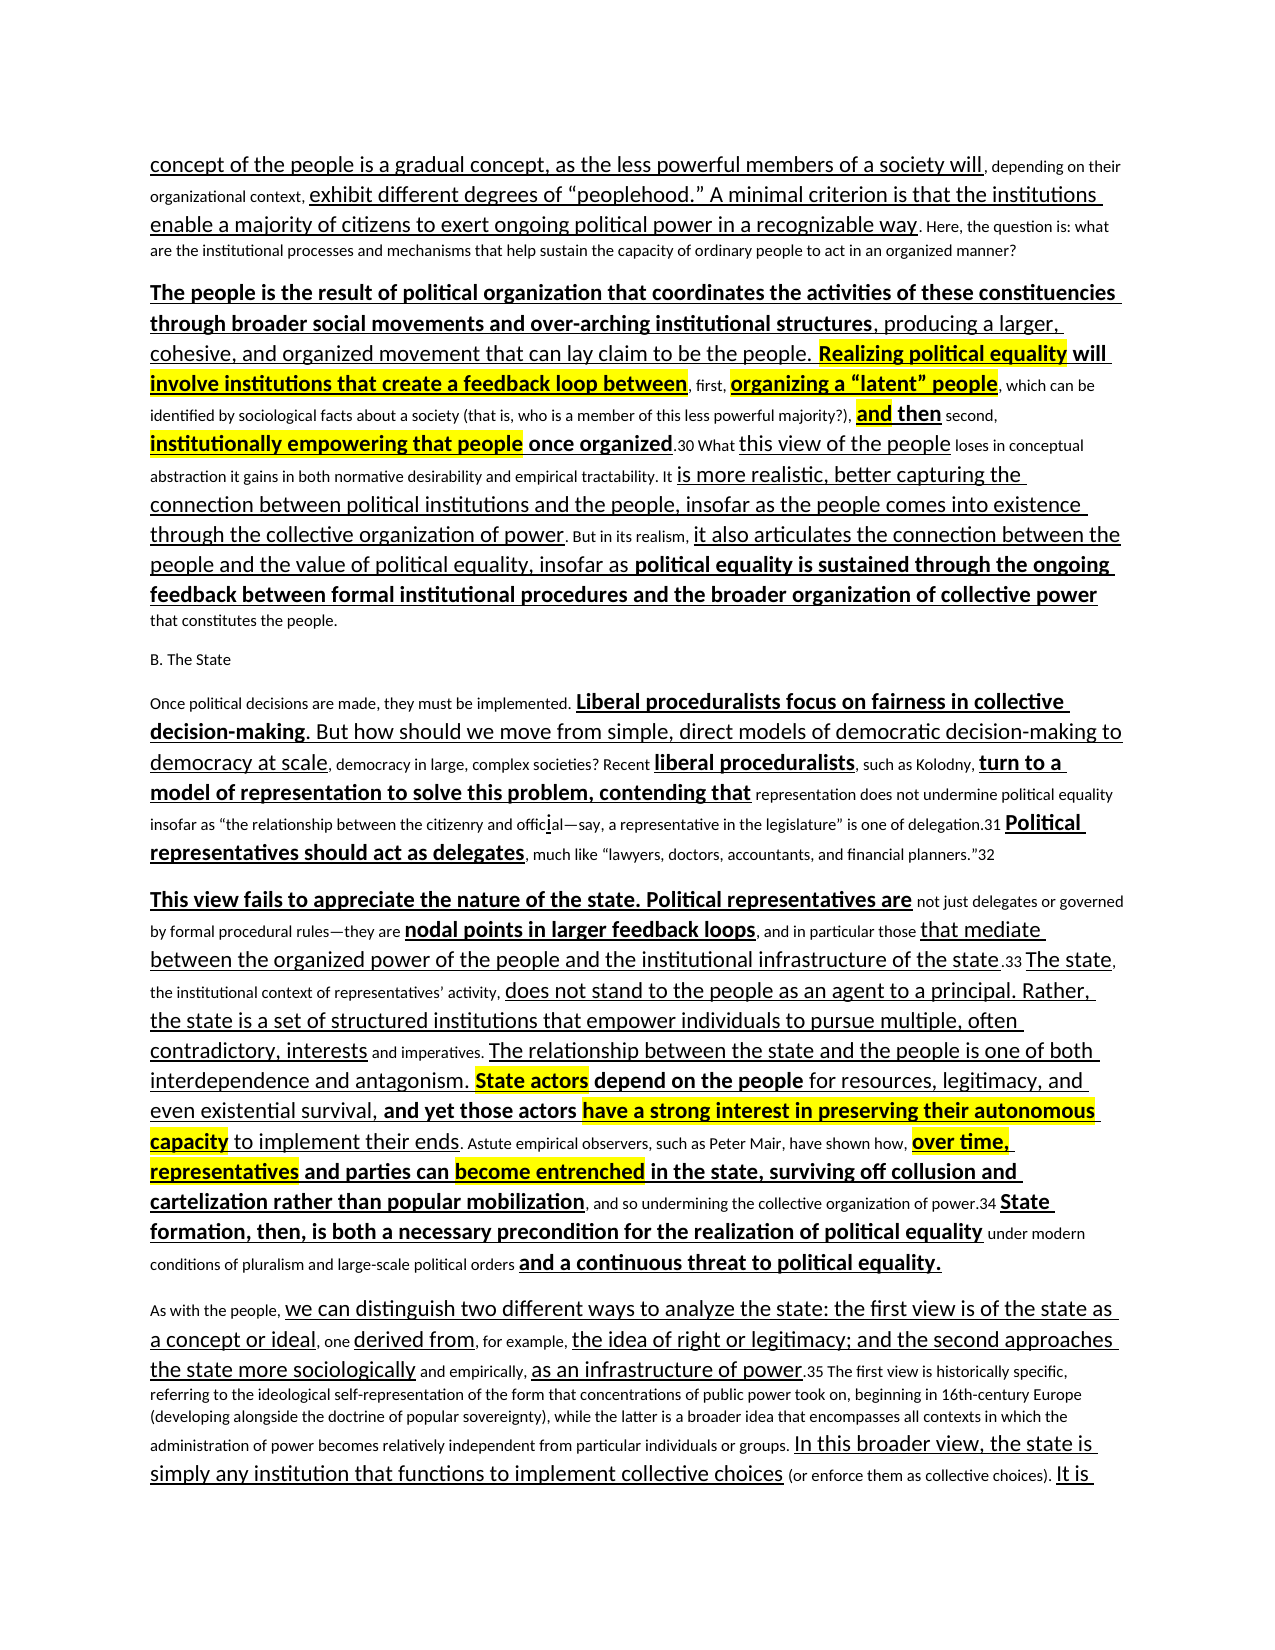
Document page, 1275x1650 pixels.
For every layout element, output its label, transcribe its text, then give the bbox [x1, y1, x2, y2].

text This view fails to appreciate the nature of the state. Political representatives are not just delegates or governed by formal procedural rules—they are nodal points in larger feedback loops, and in particular those that mediate between the organized power of the people and the institutional infrastructure of the state.33 The state, the institutional context of representatives’ activity, does not stand to the people as an agent to a principal. Rather, the state is a set of structured institutions that empower individuals to pursue multiple, often contradictory, interests and imperatives. The relationship between the state and the people is one of both interdependence and antagonism. State actors depend on the people for resources, legitimacy, and even existential survival, and yet those actors have a strong interest in preserving their autonomous capacity to implement their ends. Astute empirical observers, such as Peter Mair, have shown how, over time, representatives and parties can become entrenched in the state, surviving off collusion and cartelization rather than popular mobilization, and so undermining the collective organization of power.34 State formation, then, is both a necessary precondition for the realization of political equality under modern conditions of pluralism and large-scale political orders and a continuous threat to political equality. [150, 885, 1125, 1276]
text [150, 150, 1125, 260]
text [150, 1294, 1125, 1487]
text B. The State [150, 649, 1125, 669]
text Once political decisions are made, they must be implemented. Liberal proceduralists focus on fairness in collective decision-making. But how should we move from simple, direct models of democratic decision-making to democracy at scale, democracy in large, complex societies? Recent liberal proceduralists, such as Kolodny, turn to a model of representation to solve this problem, contending that representation does not undermine political equality insofar as “the relationship between the citizenry and official—say, a representative in the legislature” is one of delegation.31 Political representatives should act as delegates, much like “lawyers, doctors, accountants, and financial planners.”32 [150, 687, 1125, 866]
text The people is the result of political organization that coordinates the activities of these constituencies through broader social movements and over-arching institutional structures, producing a larger, cohesive, and organized movement that can lay claim to be the people. Realizing political equality will involve institutions that create a feedback loop between, first, organizing a “latent” people, which can be identified by sociological facts about a society (that is, who is a member of this less powerful majority?), and then second, institutionally empowering that people once organized.30 What this view of the people loses in conceptual abstraction it gains in both normative desirability and empirical tractability. It is more realistic, better capturing the connection between political institutions and the people, insofar as the people comes into existence through the collective organization of power. But in its realism, it also articulates the connection between the people and the value of political equality, insofar as political equality is sustained through the ongoing feedback between formal institutional procedures and the broader organization of collective power that constitutes the people. [150, 278, 1125, 631]
